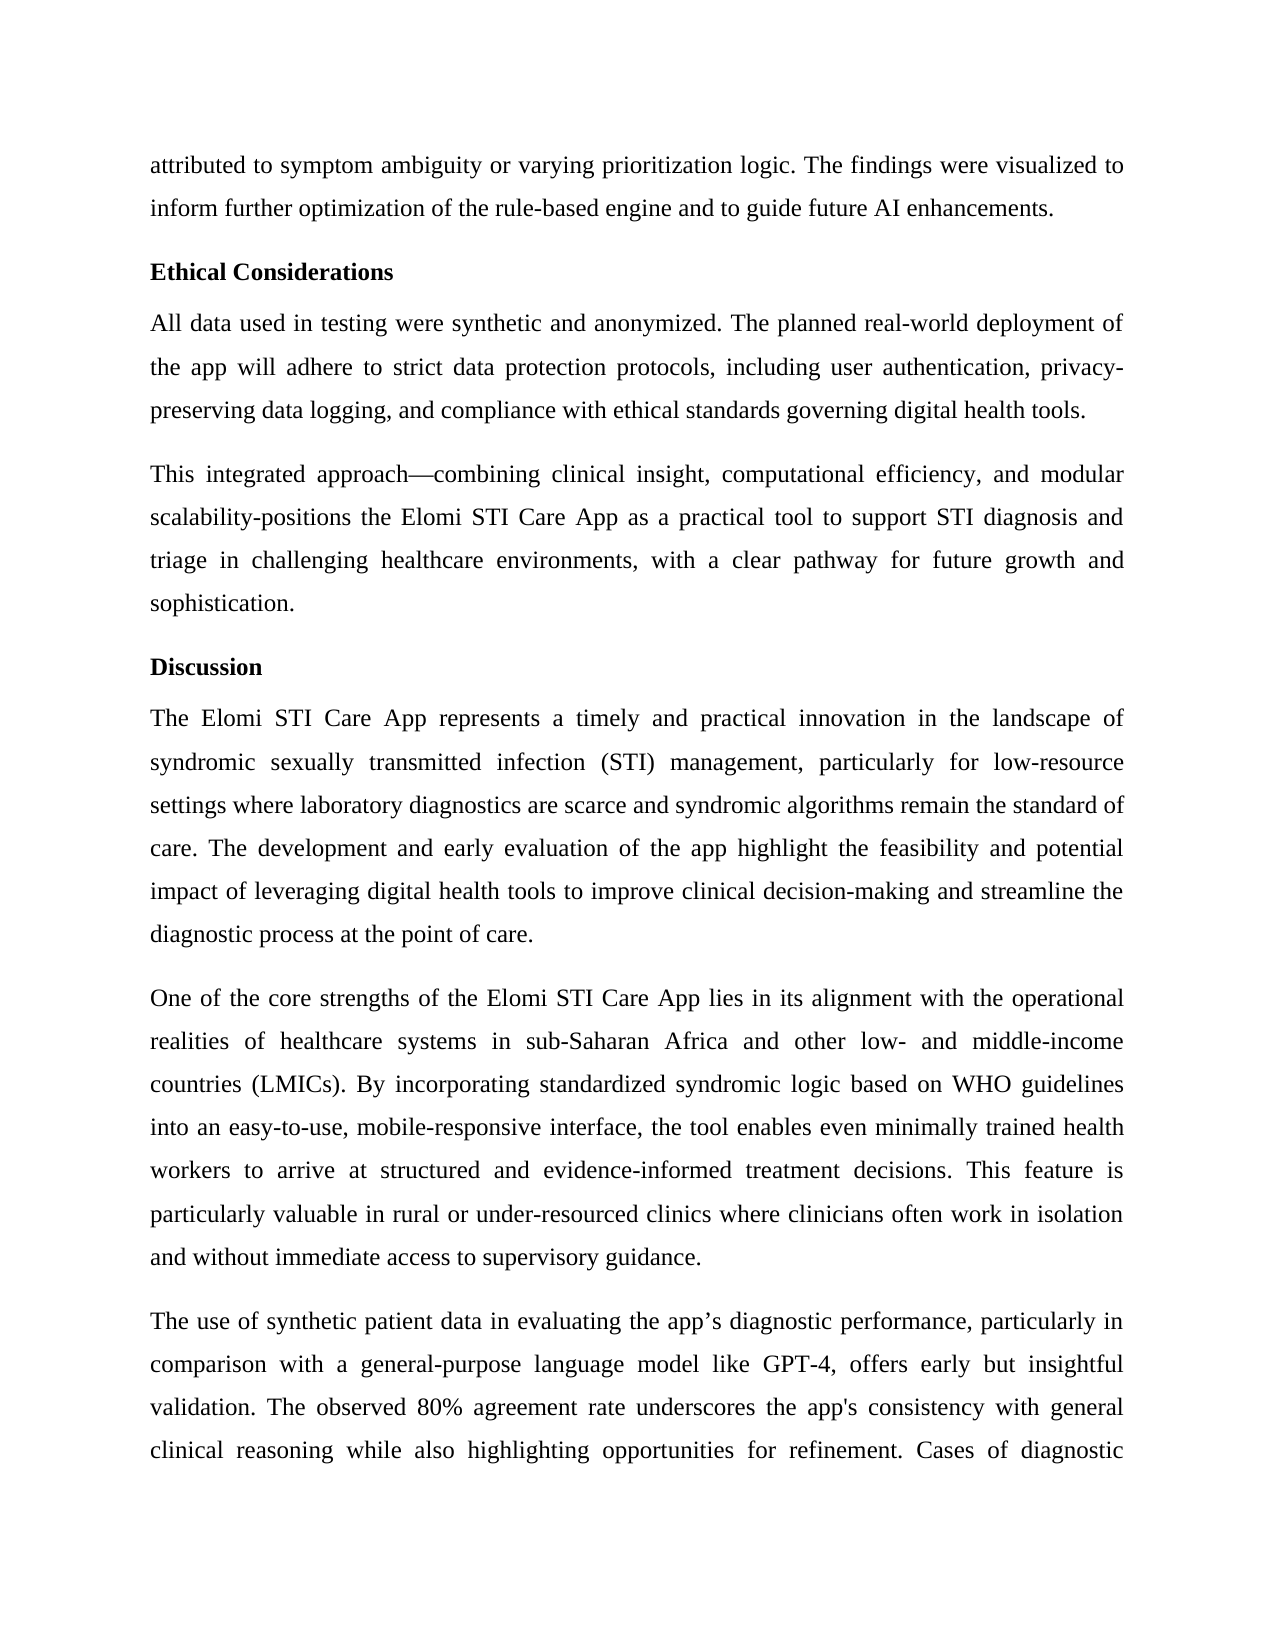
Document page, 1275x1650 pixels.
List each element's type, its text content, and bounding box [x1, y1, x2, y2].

subtitle Discussion [150, 652, 1125, 681]
subtitle Ethical Considerations [150, 257, 1125, 286]
text All data used in testing were synthetic and anonymized. The planned real-world deployment of the app will adhere to strict data protection protocols, including user authentication, privacy-preserving data logging, and compliance with ethical standards governing digital health tools. [150, 308, 1125, 423]
text This integrated approach—combining clinical insight, computational efficiency, and modular scalability-positions the Elomi STI Care App as a practical tool to support STI diagnosis and triage in challenging healthcare environments, with a clear pathway for future growth and sophistication. [150, 459, 1125, 617]
text One of the core strengths of the Elomi STI Care App lies in its alignment with the operational realities of healthcare systems in sub-Saharan Africa and other low- and middle-income countries (LMICs). By incorporating standardized syndromic logic based on WHO guidelines into an easy-to-use, mobile-responsive interface, the tool enables even minimally trained health workers to arrive at structured and evidence-informed treatment decisions. This feature is particularly valuable in rural or under-resourced clinics where clinicians often work in isolation and without immediate access to supervisory guidance. [150, 983, 1125, 1271]
text The Elomi STI Care App represents a timely and practical innovation in the landscape of syndromic sexually transmitted infection (STI) management, particularly for low-resource settings where laboratory diagnostics are scarce and syndromic algorithms remain the standard of care. The development and early evaluation of the app highlight the feasibility and potential impact of leveraging digital health tools to improve clinical decision-making and streamline the diagnostic process at the point of care. [150, 703, 1125, 948]
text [150, 150, 1125, 222]
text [150, 1306, 1125, 1464]
